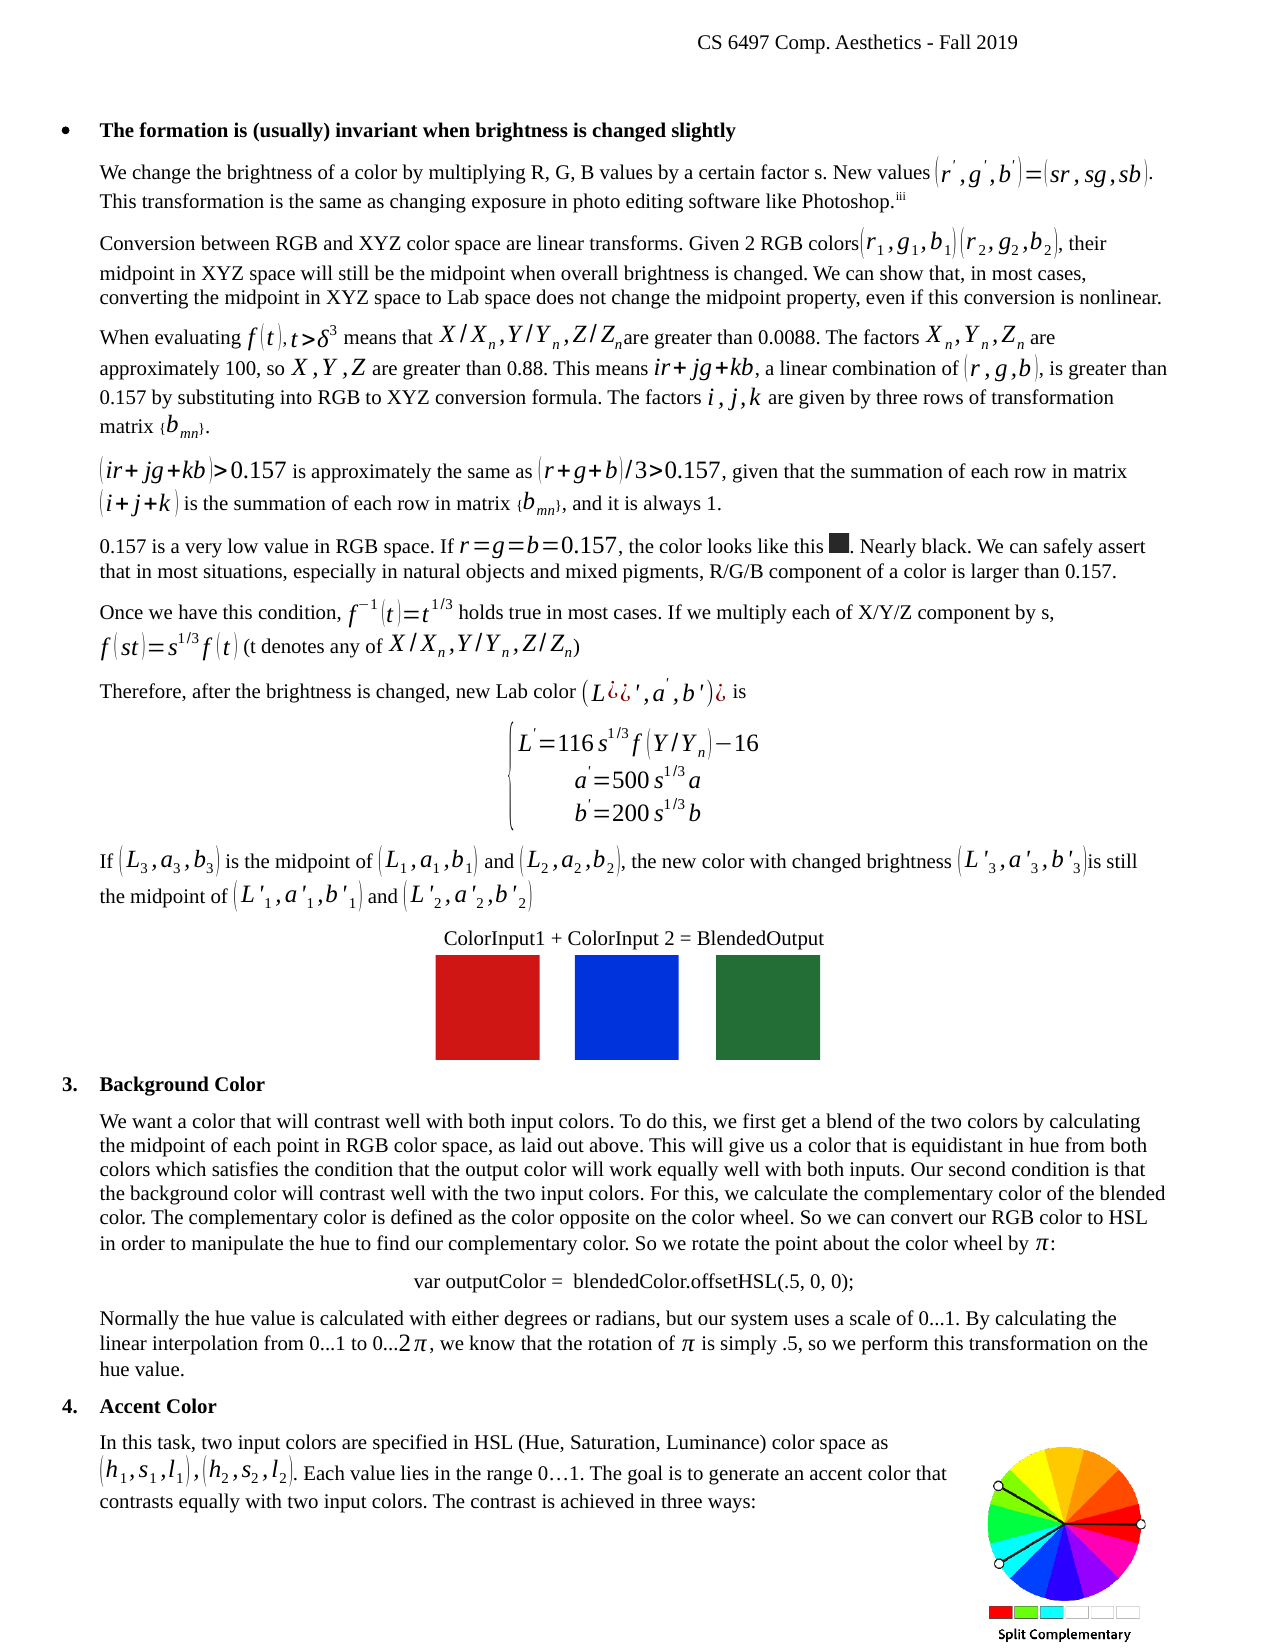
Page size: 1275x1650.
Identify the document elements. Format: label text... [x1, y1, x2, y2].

text Once we have this condition, holds true in most cases. If we multiply each of X/Y/Z component by s, (t denotes any of ) [99, 596, 1168, 662]
text In this task, two input colors are specified in HSL (Hue, Saturation, Luminance) color space as . Each value lies in the range 0…1. The goal is to generate an accent color that contrasts equally with two input colors. The contrast is achieved in three ways: [99, 1430, 1168, 1513]
picture [716, 955, 821, 1060]
list Background Color [62, 962, 1168, 1096]
list Accent Color [62, 1394, 1168, 1418]
text ColorInput1 + ColorInput 2 = BlendedOutput [99, 926, 1168, 950]
text Therefore, after the brightness is changed, new Lab color is [99, 675, 1168, 708]
text Conversion between RGB and XYZ color space are linear transforms. Given 2 RGB colors, their midpoint in XYZ space will still be the midpoint when overall brightness is changed. We can show that, in most cases, converting the midpoint in XYZ space to Lab space does not change the midpoint property, even if this conversion is nonlinear. [99, 226, 1168, 309]
picture [574, 955, 679, 1060]
text is approximately the same as , given that the summation of each row in matrix is the summation of each row in matrix {}, and it is always 1. [99, 454, 1168, 519]
picture [829, 533, 850, 553]
text var outputColor = blendedColor.offsetHSL(.5, 0, 0); [99, 1269, 1168, 1293]
text 0.157 is a very low value in RGB space. If , the color looks like this . Nearly black. We can safely assert that in most situations, especially in natural objects and mixed pigments, R/G/B component of a color is larger than 0.157. [99, 532, 1168, 583]
text When evaluating , means that are greater than 0.0088. The factors are approximately 100, so are greater than 0.88. This means , a linear combination of , is greater than 0.157 by substituting into RGB to XYZ conversion formula. The factors are given by three rows of transformation matrix {}. [99, 321, 1168, 442]
list The formation is (usually) invariant when brightness is changed slightly [62, 118, 1168, 142]
text We want a color that will contrast well with both input colors. To do this, we first get a blend of the two colors by calculating the midpoint of each point in RGB color space, as laid out above. This will give us a color that is equidistant in hue from both colors which satisfies the condition that the output color will work equally well with both inputs. Our second condition is that the background color will contrast well with the two input colors. For this, we calculate the complementary color of the blended color. The complementary color is defined as the color opposite on the color wheel. So we can convert our RGB color to HSL in order to manipulate the hue to find our complementary color. So we rotate the point about the color wheel by : [99, 1108, 1168, 1256]
picture [435, 955, 540, 1060]
text Normally the hue value is calculated with either degrees or radians, but our system uses a scale of 0...1. By calculating the linear interpolation from 0...1 to 0..., we know that the rotation of is simply .5, so we perform this transformation on the hue value. [99, 1306, 1168, 1381]
picture [979, 1437, 1147, 1647]
text If is the midpoint of and , the new color with changed brightness is still the midpoint of and [99, 844, 1168, 913]
